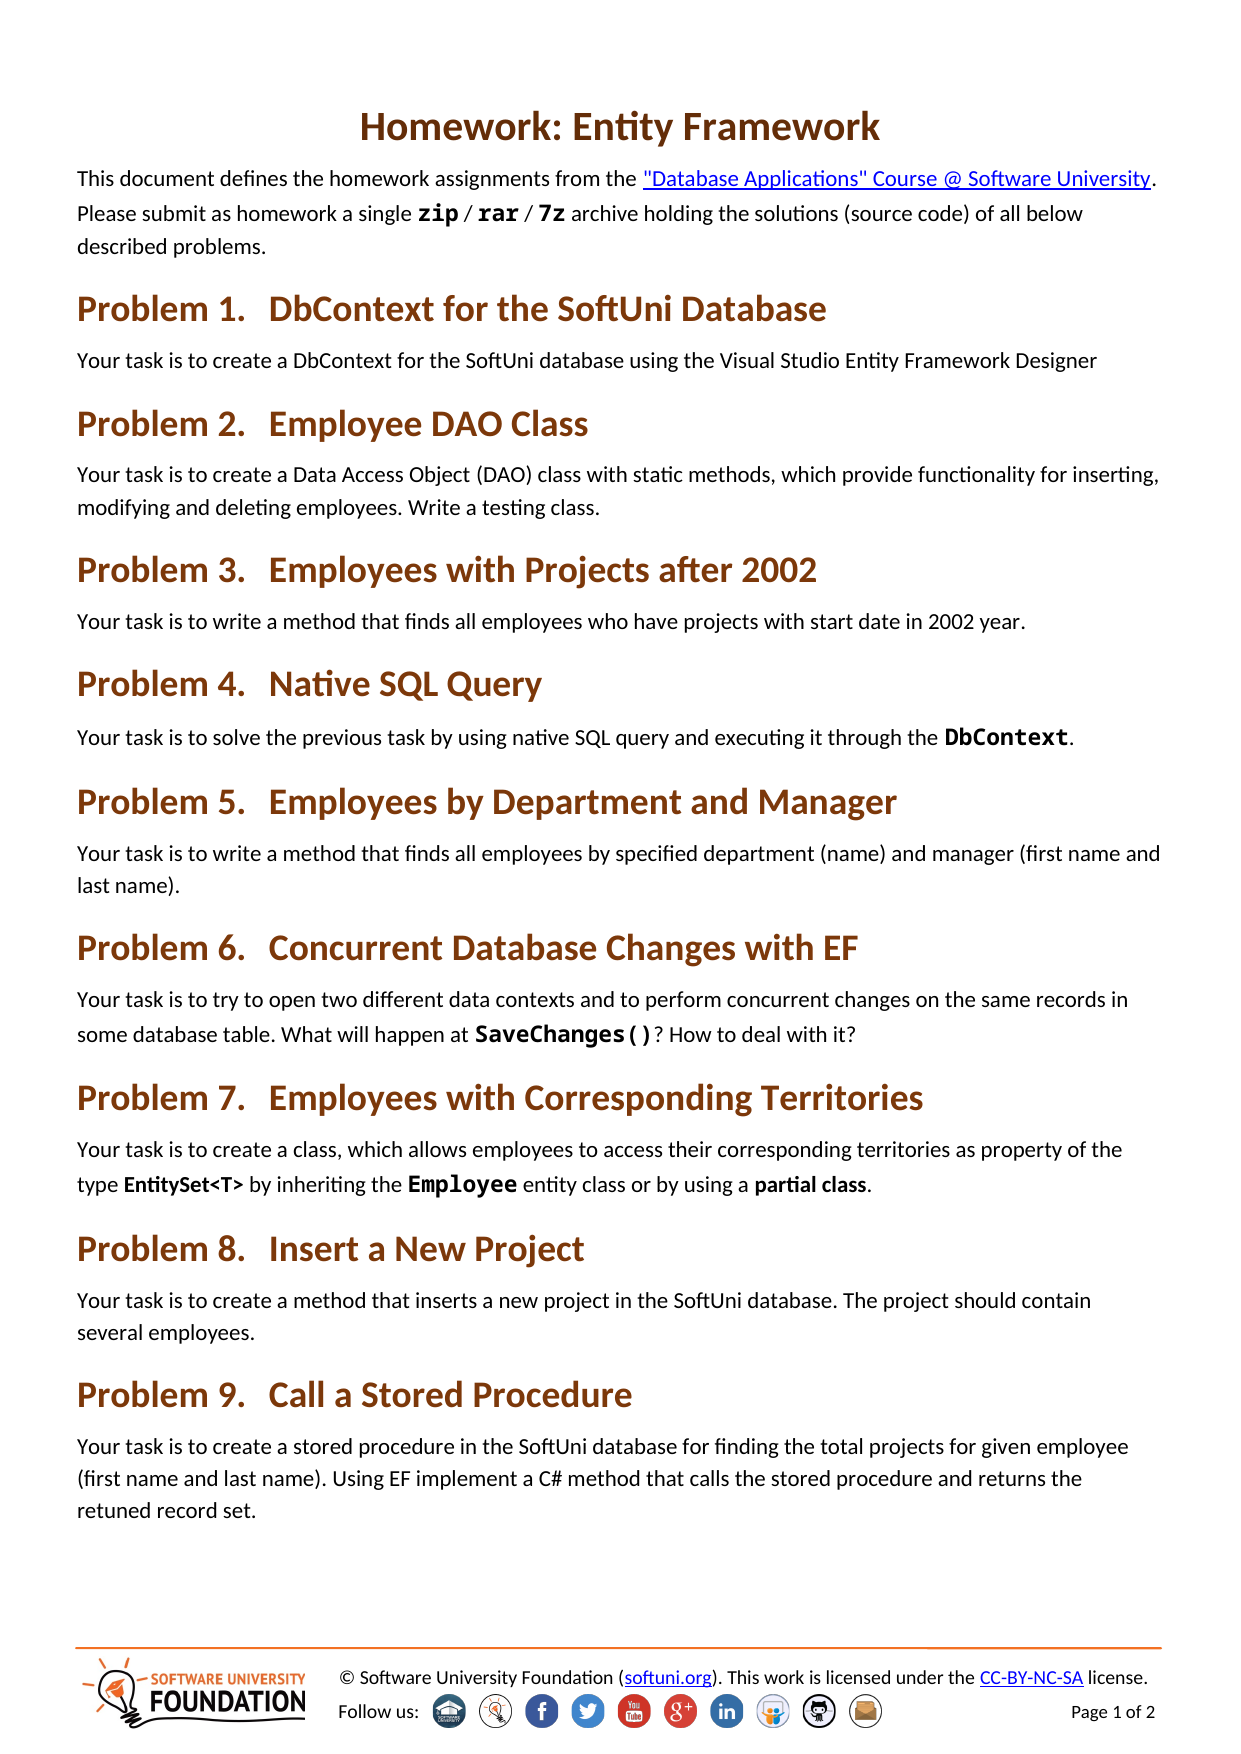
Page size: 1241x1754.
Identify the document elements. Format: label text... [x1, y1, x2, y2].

picture [432, 1694, 466, 1728]
picture [710, 1694, 744, 1728]
picture [525, 1694, 559, 1728]
picture [849, 1694, 882, 1728]
text Your task is to create a Data Access Object (DAO) class with static methods, which provide functionality for inserting, modifying and deleting employees. Write a testing class. [77, 461, 1163, 521]
text Your task is to write a method that finds all employees by specified department (name) and manager (first name and last name). [77, 839, 1163, 899]
text This document defines the homework assignments from the "Database Applications" Course @ Software University. Please submit as homework a single zip / rar / 7z archive holding the solutions (source code) of all below described problems. [77, 164, 1163, 260]
subtitle DbContext for the SoftUni Database [77, 285, 1163, 331]
subtitle Call a Stored Procedure [77, 1371, 1163, 1417]
text Your task is to create a stored procedure in the SoftUni database for finding the total projects for given employee (first name and last name). Using EF implement a C# method that calls the stored procedure and returns the retuned record set. [77, 1432, 1163, 1524]
picture [664, 1694, 697, 1728]
picture [479, 1694, 512, 1728]
text Your task is to solve the previous task by using native SQL query and executing it through the DbContext. [77, 721, 1163, 752]
picture [617, 1694, 651, 1728]
text Your task is to create a method that inserts a new project in the SoftUni database. The project should contain several employees. [77, 1286, 1163, 1346]
picture [571, 1694, 605, 1728]
text Your task is to create a DbContext for the SoftUni database using the Visual Studio Entity Framework Designer [77, 346, 1163, 374]
text Your task is to create a class, which allows employees to access their corresponding territories as property of the type EntitySet<T> by inheriting the Employee entity class or by using a partial class. [77, 1135, 1163, 1199]
subtitle Employees with Corresponding Territories [77, 1074, 1163, 1120]
subtitle Insert a New Project [77, 1225, 1163, 1271]
subtitle Homework: Entity Framework [77, 99, 1163, 150]
subtitle Employees with Projects after 2002 [77, 546, 1163, 592]
subtitle Employee DAO Class [77, 399, 1163, 445]
subtitle Concurrent Database Changes with EF [77, 924, 1163, 970]
picture [802, 1694, 836, 1728]
picture [81, 1656, 305, 1729]
subtitle Employees by Department and Manager [77, 778, 1163, 823]
text Your task is to write a method that finds all employees who have projects with start date in 2002 year. [77, 607, 1163, 635]
subtitle Native SQL Query [77, 660, 1163, 706]
picture [756, 1694, 790, 1728]
text Your task is to try to open two different data contexts and to perform concurrent changes on the same records in some database table. What will happen at SaveChanges()? How to deal with it? [77, 985, 1163, 1049]
